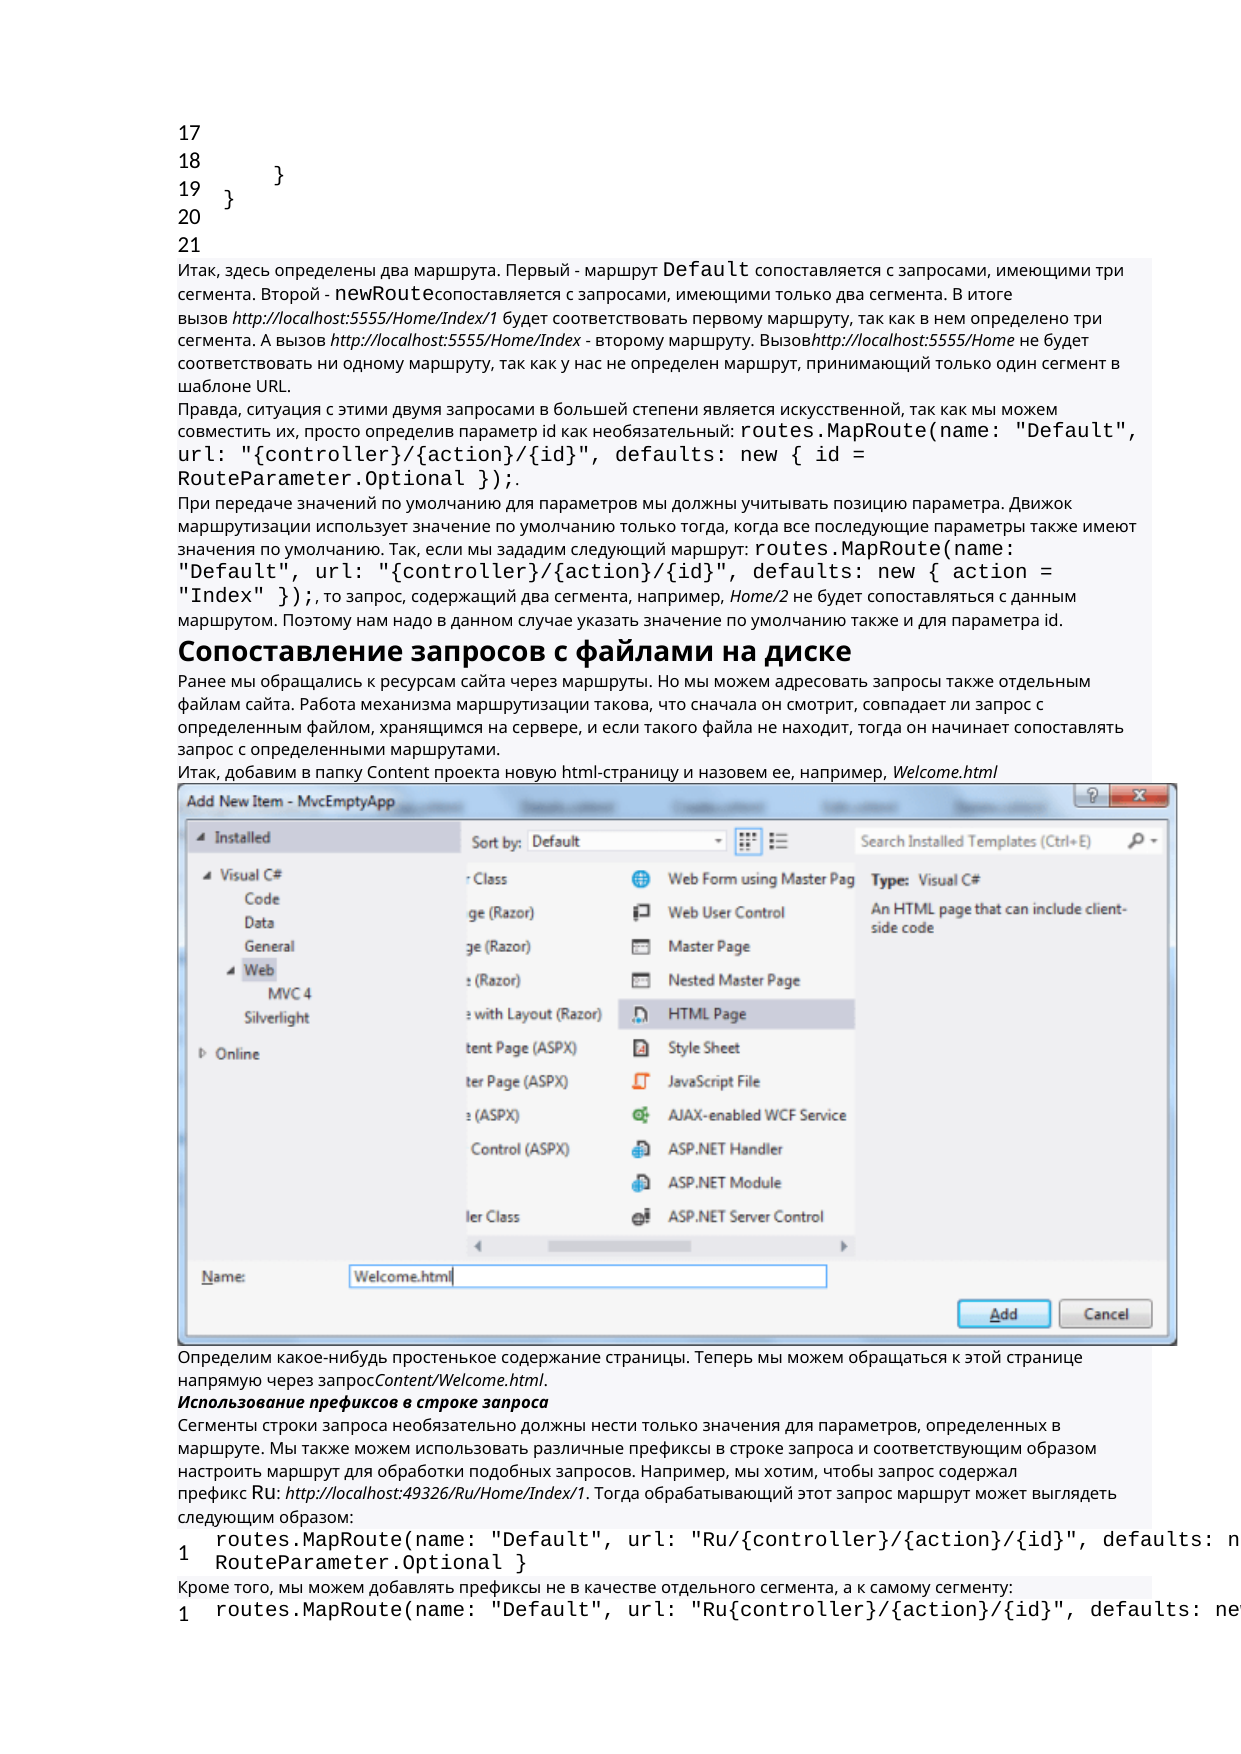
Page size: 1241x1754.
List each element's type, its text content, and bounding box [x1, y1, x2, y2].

text Определим какое-нибудь простенькое содержание страницы. Теперь мы можем обращаться к этой странице напрямую через запросContent/Welcome.html. [177, 1346, 1152, 1391]
table_header routes.MapRoute(name: "Default", url: "Ru/{controller}/{action}/{id}", defaults: new { id = RouteParameter.Optional } [215, 1529, 1240, 1576]
text Ранее мы обращались к ресурсам сайта через маршруты. Но мы можем адресовать запросы также отдельным файлам сайта. Работа механизма маршрутизации такова, что сначала он смотрит, совпадает ли запрос с определенным файлом, хранящимся на сервере, и если такого файла не находит, тогда он начинает сопоставлять запрос с определенными маршрутами. [177, 670, 1152, 761]
table_header 1 [177, 1599, 215, 1627]
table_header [215, 1599, 1240, 1627]
text Итак, добавим в папку Content проекта новую html-страницу и назовем ее, например, Welcome.html [177, 761, 1152, 783]
table_header 1 [177, 1529, 215, 1576]
picture [177, 783, 1178, 1346]
subtitle Использование префиксов в строке запроса [177, 1391, 1152, 1414]
text Сегменты строки запроса необязательно должны нести только значения для параметров, определенных в маршруте. Мы также можем использовать различные префиксы в строке запроса и соответствующим образом настроить маршрут для обработки подобных запросов. Например, мы хотим, чтобы запрос содержал префикс Ru: http://localhost:49326/Ru/Home/Index/1. Тогда обрабатывающий этот запрос маршрут может выглядеть следующим образом: [177, 1414, 1152, 1529]
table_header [223, 118, 1240, 258]
subtitle Сопоставление запросов с файлами на диске [177, 632, 1152, 670]
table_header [177, 118, 223, 258]
text При передаче значений по умолчанию для параметров мы должны учитывать позицию параметра. Движок маршрутизации использует значение по умолчанию только тогда, когда все последующие параметры также имеют значения по умолчанию. Так, если мы зададим следующий маршрут: routes.MapRoute(name: "Default", url: "{controller}/{action}/{id}", defaults: new { action = "Index" });, то запрос, содержащий два сегмента, например, Home/2 не будет сопоставляться с данным маршрутом. Поэтому нам надо в данном случае указать значение по умолчанию также и для параметра id. [177, 492, 1152, 632]
text Правда, ситуация с этими двумя запросами в большей степени является искусственной, так как мы можем совместить их, просто определив параметр id как необязательный: routes.MapRoute(name: "Default", url: "{controller}/{action}/{id}", defaults: new { id = RouteParameter.Optional });. [177, 397, 1152, 492]
text Итак, здесь определены два маршрута. Первый - маршрут Default сопоставляется с запросами, имеющими три сегмента. Второй - newRouteсопоставляется с запросами, имеющими только два сегмента. В итоге вызов http://localhost:5555/Home/Index/1 будет соответствовать первому маршруту, так как в нем определено три сегмента. А вызов http://localhost:5555/Home/Index - второму маршруту. Вызовhttp://localhost:5555/Home не будет соответствовать ни одному маршруту, так как у нас не определен маршрут, принимающий только один сегмент в шаблоне URL. [177, 258, 1152, 397]
text Кроме того, мы можем добавлять префиксы не в качестве отдельного сегмента, а к самому сегменту: [177, 1576, 1152, 1599]
